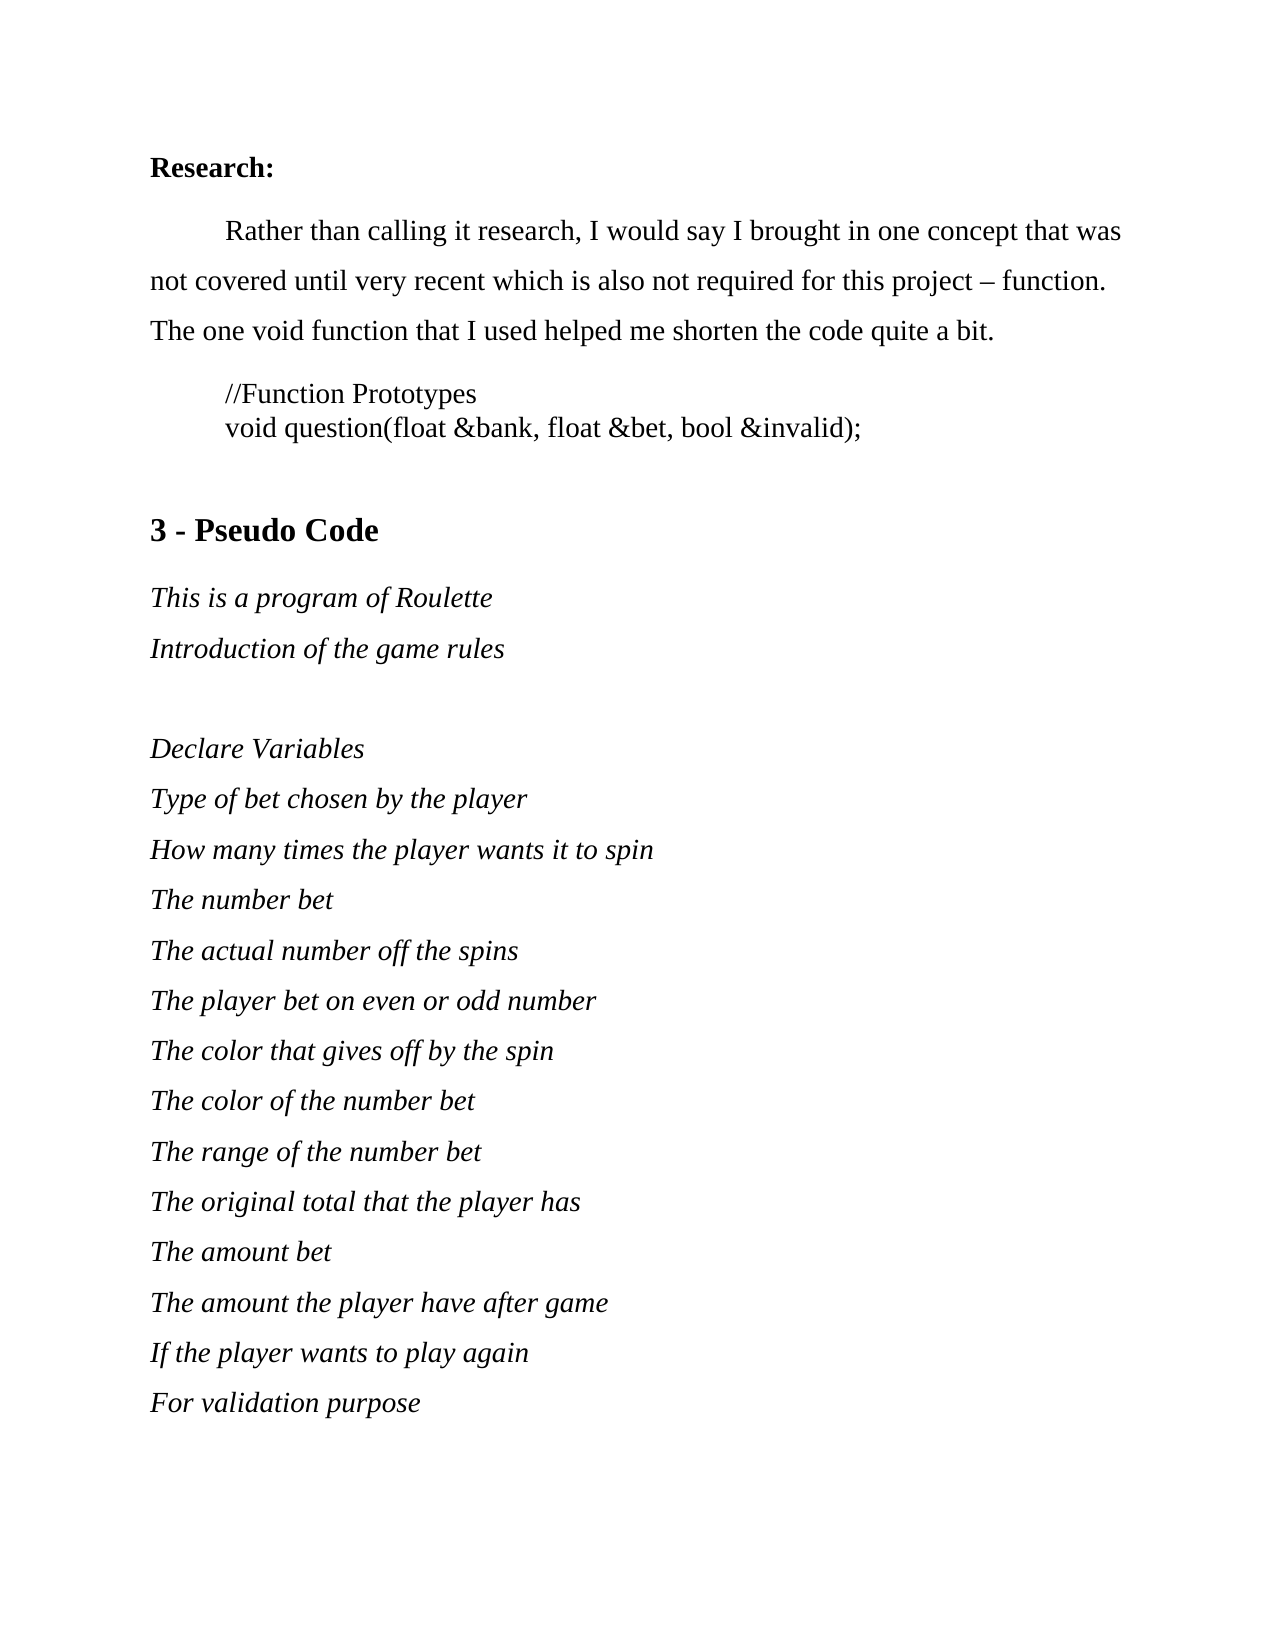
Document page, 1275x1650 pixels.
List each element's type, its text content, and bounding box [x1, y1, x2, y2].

text Research: [150, 150, 1125, 183]
text How many times the player wants it to spin [150, 832, 1125, 866]
text Declare Variables [150, 731, 1125, 765]
text Introduction of the game rules [150, 631, 1125, 664]
text For validation purpose [150, 1385, 1125, 1419]
text 3 - Pseudo Code [150, 510, 1125, 549]
text //Function Prototypes [150, 376, 1125, 410]
text The amount the player have after game [150, 1285, 1125, 1318]
text The number bet [150, 882, 1125, 916]
text Type of bet chosen by the player [150, 782, 1125, 815]
text Rather than calling it research, I would say I brought in one concept that was not covered until very recent which is also not required for this project – function. The one void function that I used helped me shorten the code quite a bit. [150, 213, 1125, 347]
text The range of the number bet [150, 1134, 1125, 1167]
text The actual number off the spins [150, 933, 1125, 966]
text The color that gives off by the spin [150, 1033, 1125, 1067]
text The original total that the player has [150, 1184, 1125, 1218]
text The amount bet [150, 1234, 1125, 1268]
text This is a program of Roulette [150, 580, 1125, 614]
text If the player wants to play again [150, 1335, 1125, 1369]
text The player bet on even or odd number [150, 983, 1125, 1016]
text The color of the number bet [150, 1083, 1125, 1117]
text void question(float &bank, float &bet, bool &invalid); [150, 410, 1125, 443]
